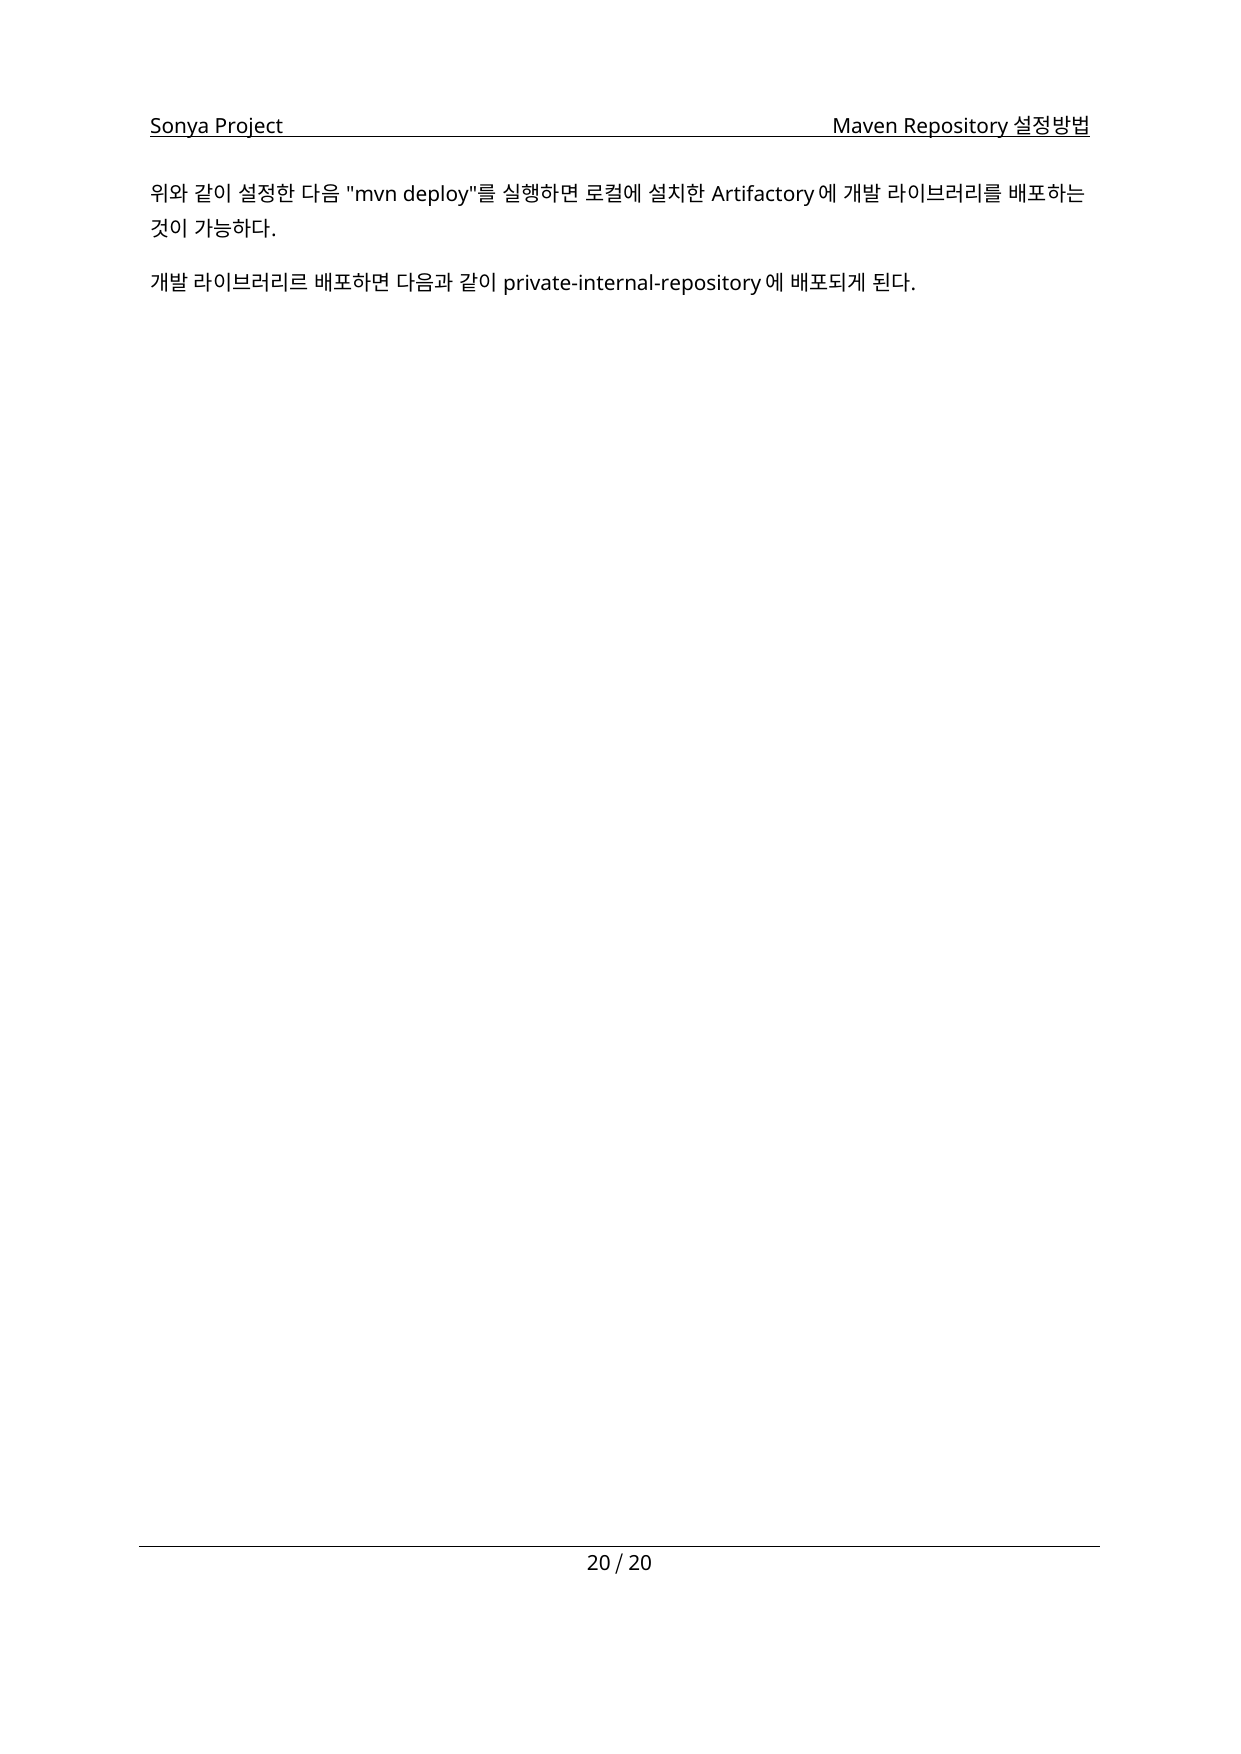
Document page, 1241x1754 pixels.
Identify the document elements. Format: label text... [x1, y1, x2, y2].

text 개발 라이브러리르 배포하면 다음과 같이 private-internal-repository에 배포되게 된다. [150, 268, 1090, 296]
text 위와 같이 설정한 다음 "mvn deploy"를 실행하면 로컬에 설치한 Artifactory에 개발 라이브러리를 배포하는 것이 가능하다. [150, 177, 1090, 242]
